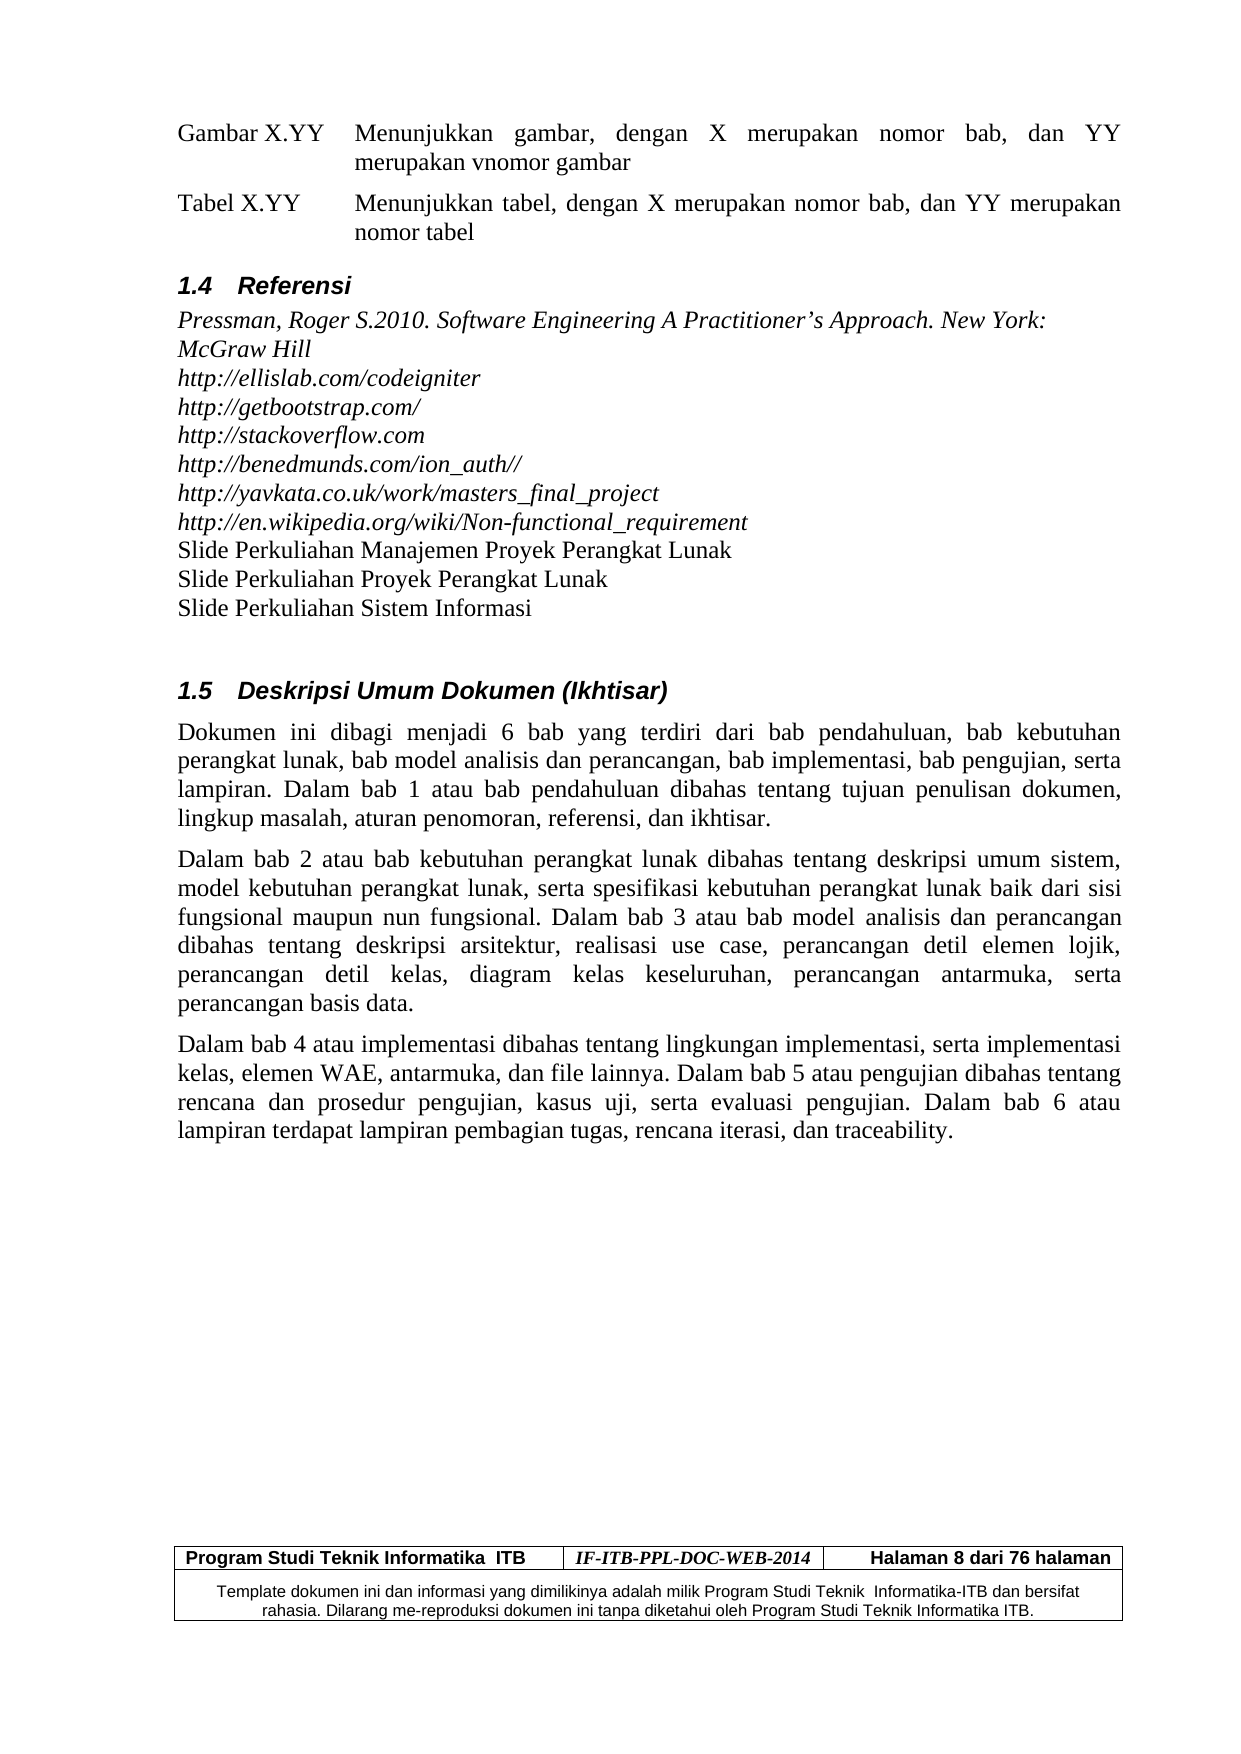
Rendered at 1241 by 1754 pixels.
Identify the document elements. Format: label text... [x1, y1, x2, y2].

text Slide Perkuliahan Manajemen Proyek Perangkat Lunak [177, 536, 1122, 564]
text http://ellislab.com/codeigniter [177, 363, 1122, 392]
text Dalam bab 2 atau bab kebutuhan perangkat lunak dibahas tentang deskripsi umum sistem, model kebutuhan perangkat lunak, serta spesifikasi kebutuhan perangkat lunak baik dari sisi fungsional maupun nun fungsional. Dalam bab 3 atau bab model analisis dan perancangan dibahas tentang deskripsi arsitektur, realisasi use case, perancangan detil elemen lojik, perancangan detil kelas, diagram kelas keseluruhan, perancangan antarmuka, serta perancangan basis data. [177, 844, 1122, 1017]
text http://yavkata.co.uk/work/masters_final_project http://en.wikipedia.org/wiki/Non-functional_requirement [177, 478, 1122, 536]
text Dokumen ini dibagi menjadi 6 bab yang terdiri dari bab pendahuluan, bab kebutuhan perangkat lunak, bab model analisis dan perancangan, bab implementasi, bab pengujian, serta lampiran. Dalam bab 1 atau bab pendahuluan dibahas tentang tujuan penulisan dokumen, lingkup masalah, aturan penomoran, referensi, dan ikhtisar. [177, 717, 1122, 832]
subtitle Referensi [177, 271, 1122, 299]
text http://getbootstrap.com/ http://stackoverflow.com [177, 392, 1122, 449]
subtitle Deskripsi Umum Dokumen (Ikhtisar) [177, 676, 1122, 704]
text Tabel X.YY Menunjukkan tabel, dengan X merupakan nomor bab, dan YY merupakan nomor tabel [177, 188, 1122, 246]
text Gambar X.YY Menunjukkan gambar, dengan X merupakan nomor bab, dan YY merupakan vnomor gambar [177, 118, 1122, 176]
text Slide Perkuliahan Sistem Informasi [177, 593, 1122, 622]
text Pressman, Roger S.2010. Software Engineering A Practitioner’s Approach. New York: McGraw Hill [177, 306, 1122, 363]
text Dalam bab 4 atau implementasi dibahas tentang lingkungan implementasi, serta implementasi kelas, elemen WAE, antarmuka, dan file lainnya. Dalam bab 5 atau pengujian dibahas tentang rencana dan prosedur pengujian, kasus uji, serta evaluasi pengujian. Dalam bab 6 atau lampiran terdapat lampiran pembagian tugas, rencana iterasi, dan traceability. [177, 1029, 1122, 1144]
text Slide Perkuliahan Proyek Perangkat Lunak [177, 564, 1122, 593]
text http://benedmunds.com/ion_auth// [177, 449, 1122, 478]
